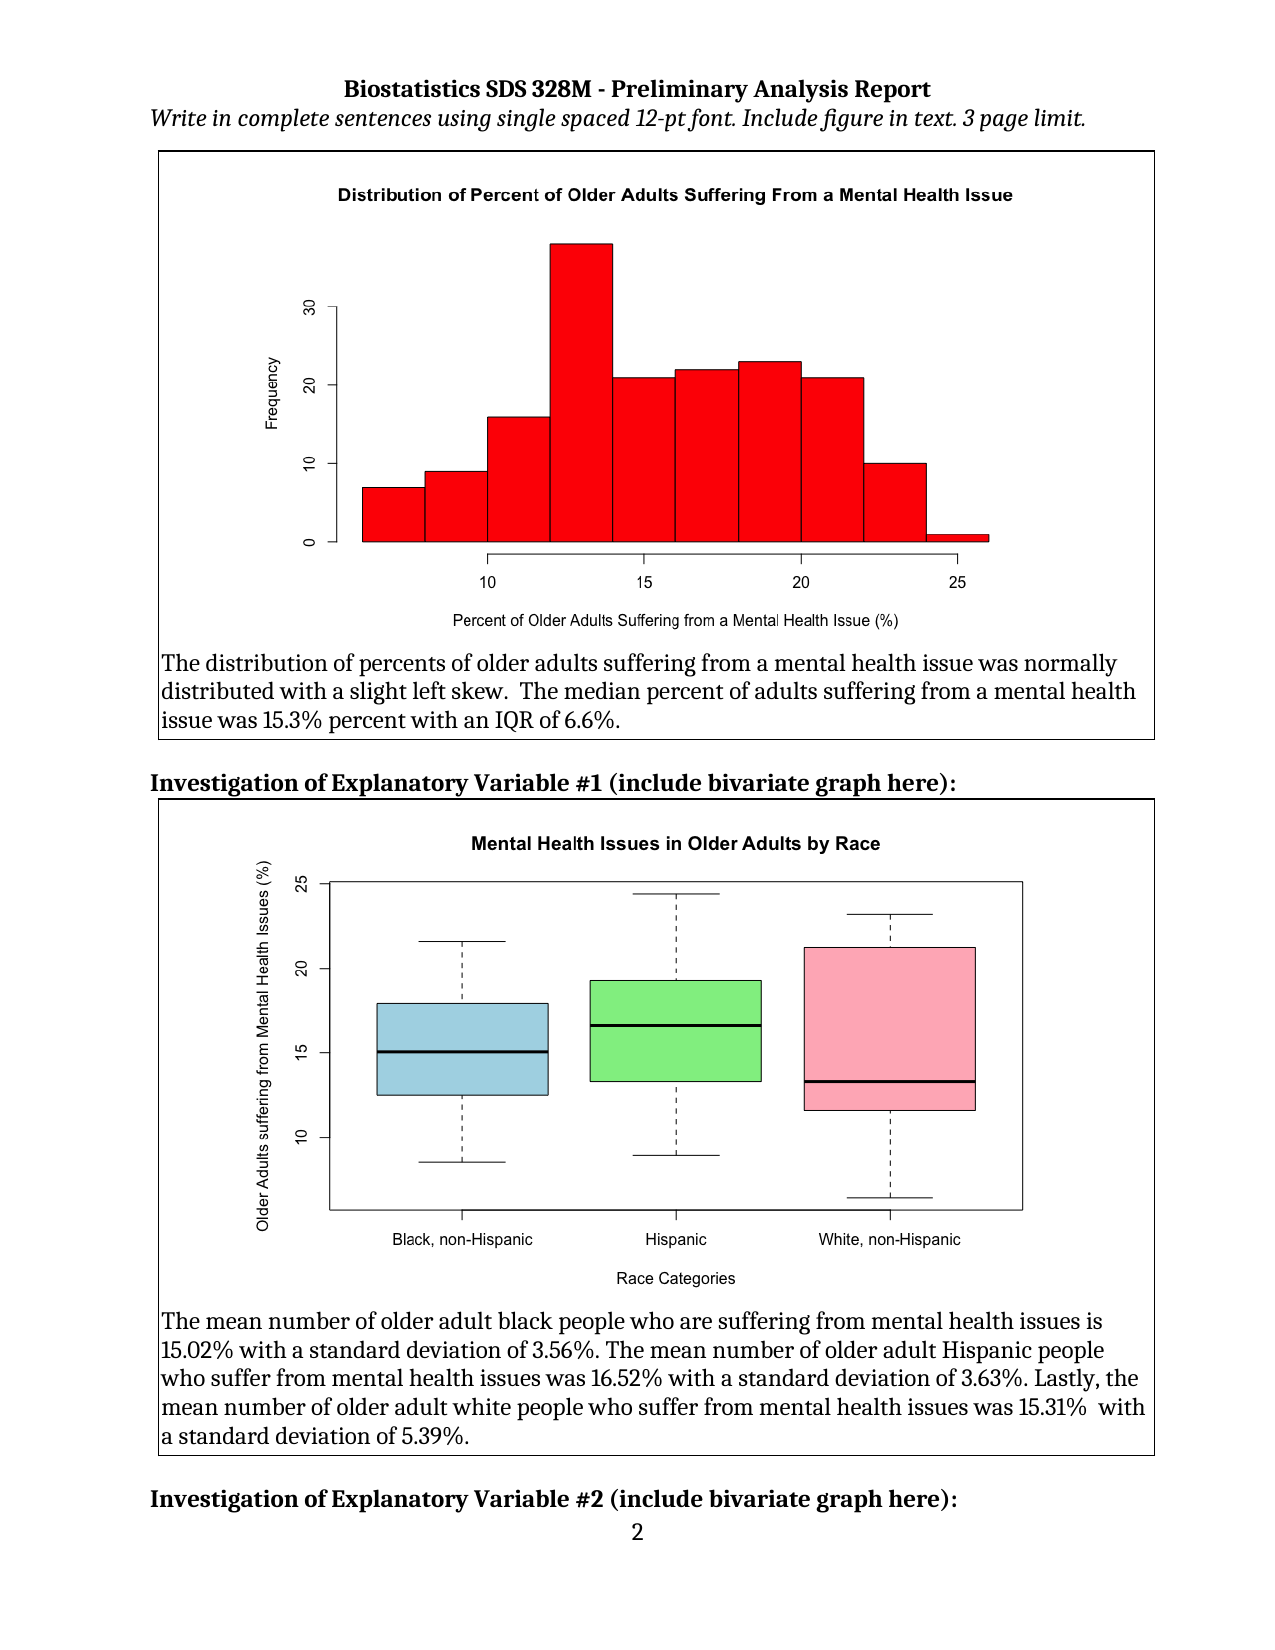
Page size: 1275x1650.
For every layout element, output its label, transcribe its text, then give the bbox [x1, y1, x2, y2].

picture [251, 803, 1062, 1307]
text Investigation of Explanatory Variable #2 (include bivariate graph here): [150, 1485, 1125, 1514]
text The distribution of percents of older adults suffering from a mental health issue was normally distributed with a slight left skew. The median percent of adults suffering from a mental health issue was 15.3% percent with an IQR of 6.6%. [159, 648, 1154, 737]
text Investigation of Explanatory Variable #1 (include bivariate graph here): [150, 769, 1125, 798]
picture [260, 155, 1053, 649]
text The mean number of older adult black people who are suffering from mental health issues is 15.02% with a standard deviation of 3.56%. The mean number of older adult Hispanic people who suffer from mental health issues was 16.52% with a standard deviation of 3.63%. Lastly, the mean number of older adult white people who suffer from mental health issues was 15.31% with a standard deviation of 5.39%. [159, 1307, 1154, 1453]
